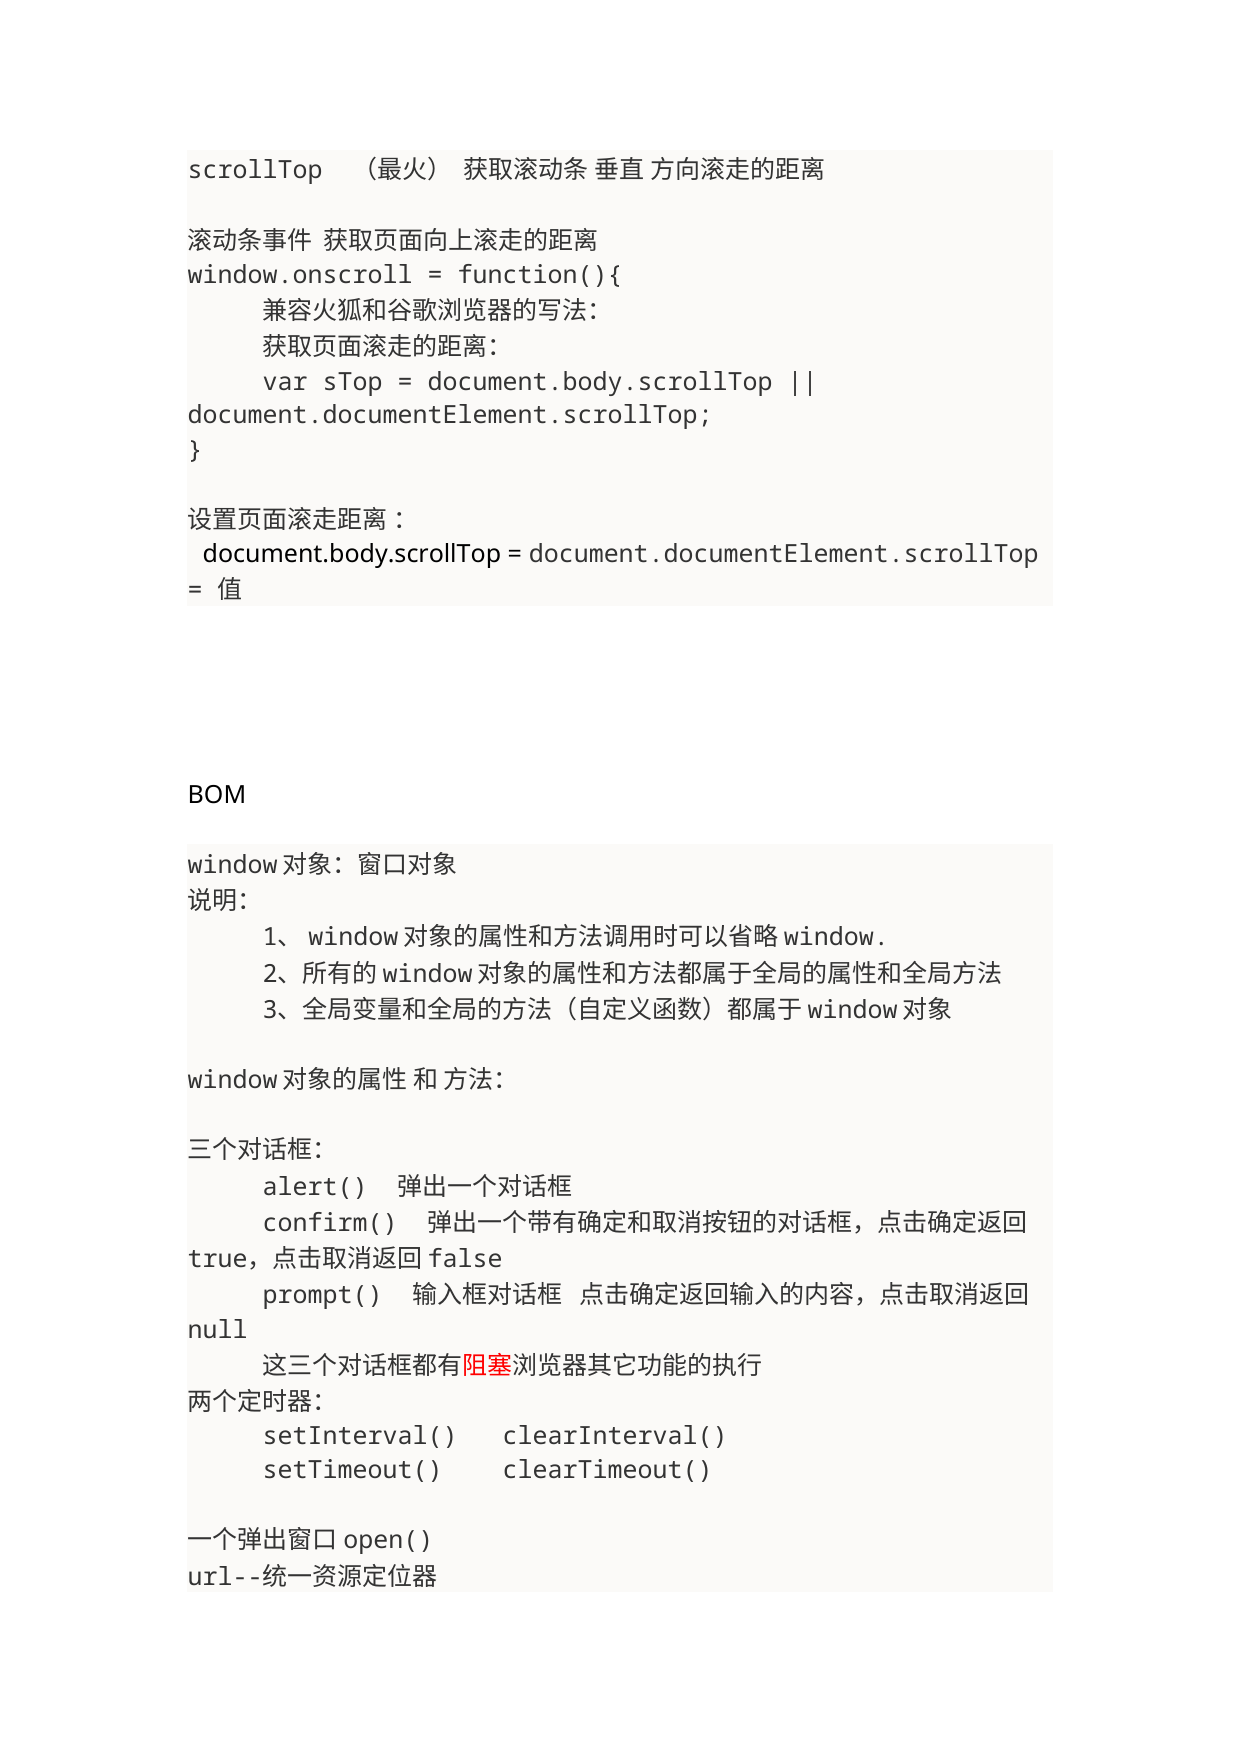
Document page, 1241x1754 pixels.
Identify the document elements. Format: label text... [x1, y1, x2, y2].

text 这三个对话框都有阻塞浏览器其它功能的执行 [187, 1345, 1053, 1382]
text 获取页面滚走的距离： [187, 327, 1053, 363]
text 一个弹出窗口 open() [187, 1520, 1053, 1556]
text 说明： [187, 881, 1053, 917]
text url--统一资源定位器 [187, 1556, 1053, 1592]
text setTimeout() clearTimeout() [187, 1452, 1053, 1486]
text 两个定时器： [187, 1382, 1053, 1418]
text window对象：窗口对象 [187, 844, 1053, 881]
text } [187, 431, 1053, 465]
text setInterval() clearInterval() [187, 1418, 1053, 1452]
text prompt() 输入框对话框 点击确定返回输入的内容，点击取消返回null [187, 1275, 1053, 1345]
text confirm() 弹出一个带有确定和取消按钮的对话框，点击确定返回true，点击取消返回false [187, 1202, 1053, 1275]
text BOM [187, 776, 1053, 810]
text 2、所有的window对象的属性和方法都属于全局的属性和全局方法 [187, 953, 1053, 989]
text 1、 window对象的属性和方法调用时可以省略 window. [187, 917, 1053, 953]
text window对象的属性 和 方法： [187, 1060, 1053, 1096]
text 设置页面滚走距离 ： [187, 499, 1053, 536]
text 兼容火狐和谷歌浏览器的写法： [187, 291, 1053, 327]
text 3、全局变量和全局的方法（自定义函数）都属于window对象 [187, 989, 1053, 1026]
text document.body.scrollTop = document.documentElement.scrollTop = 值 [187, 536, 1053, 606]
text 滚动条事件 获取页面向上滚走的距离 [187, 220, 1053, 257]
text var sTop = document.body.scrollTop || document.documentElement.scrollTop; [187, 363, 1053, 431]
text window.onscroll = function(){ [187, 257, 1053, 291]
text alert() 弹出一个对话框 [187, 1166, 1053, 1202]
text 三个对话框： [187, 1130, 1053, 1166]
text scrollTop （最火） 获取滚动条 垂直 方向滚走的距离 [187, 150, 1053, 186]
